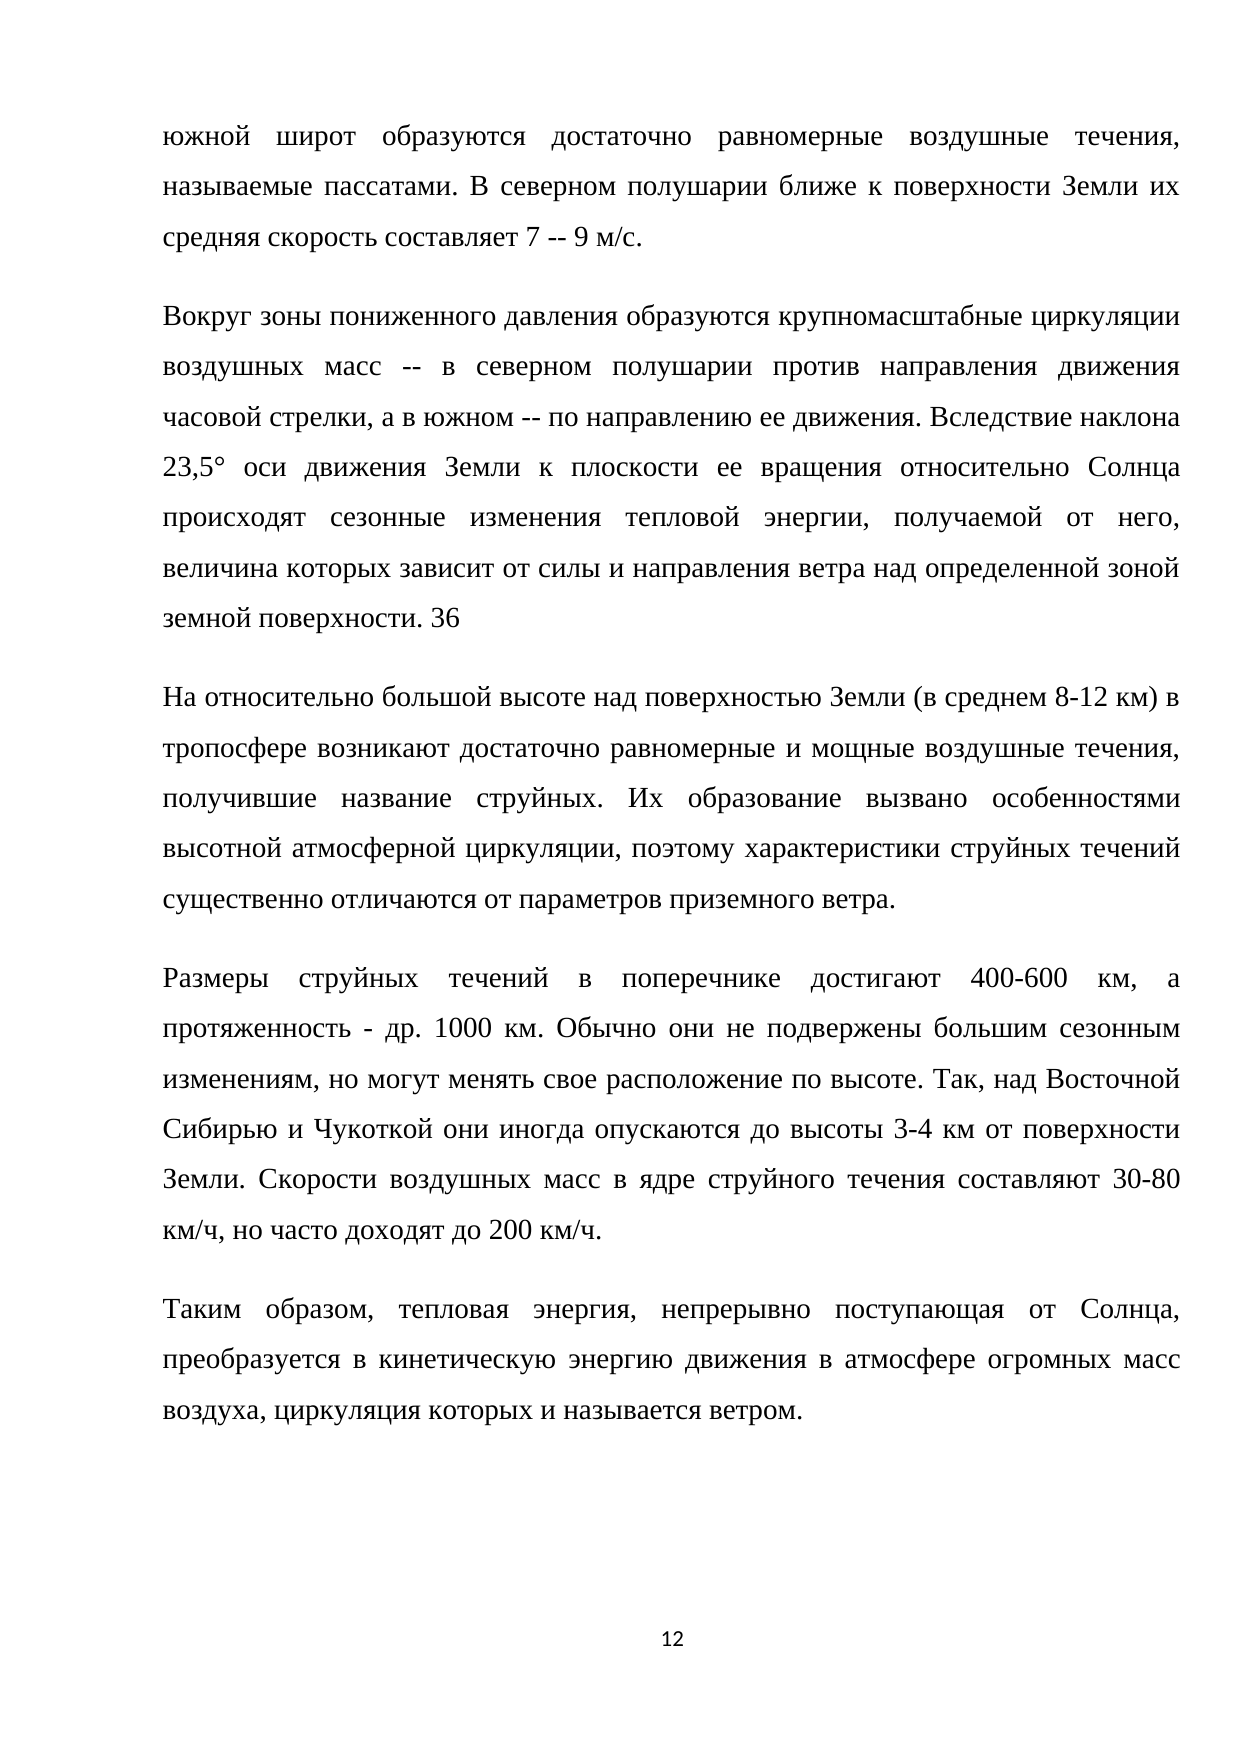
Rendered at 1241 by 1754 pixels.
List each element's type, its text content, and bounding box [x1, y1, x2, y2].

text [162, 118, 1181, 252]
text Таким образом, тепловая энергия, непрерывно поступающая от Солнца, преобразуется в кинетическую энергию движения в атмосфере огромных масс воздуха, циркуляция которых и называется ветром. [162, 1291, 1181, 1426]
text На относительно большой высоте над поверхностью Земли (в среднем 8-12 км) в тропосфере возникают достаточно равномерные и мощные воздушные течения, получившие название струйных. Их образование вызвано особенностями высотной атмосферной циркуляции, поэтому характеристики струйных течений существенно отличаются от параметров приземного ветра. [162, 679, 1181, 914]
text Размеры струйных течений в поперечнике достигают 400-600 км, а протяженность - др. 1000 км. Обычно они не подвержены большим сезонным изменениям, но могут менять свое расположение по высоте. Так, над Восточной Сибирью и Чукоткой они иногда опускаются до высоты 3-4 км от поверхности Земли. Скорости воздушных масс в ядре струйного течения составляют 30-80 км/ч, но часто доходят до 200 км/ч. [162, 960, 1181, 1245]
text Вокруг зоны пониженного давления образуются крупномасштабные циркуляции воздушных масс -- в северном полушарии против направления движения часовой стрелки, а в южном -- по направлению ее движения. Вследствие наклона 23,5° оси движения Земли к плоскости ее вращения относительно Солнца происходят сезонные изменения тепловой энергии, получаемой от него, величина которых зависит от силы и направления ветра над определенной зоной земной поверхности. 36 [162, 298, 1181, 634]
